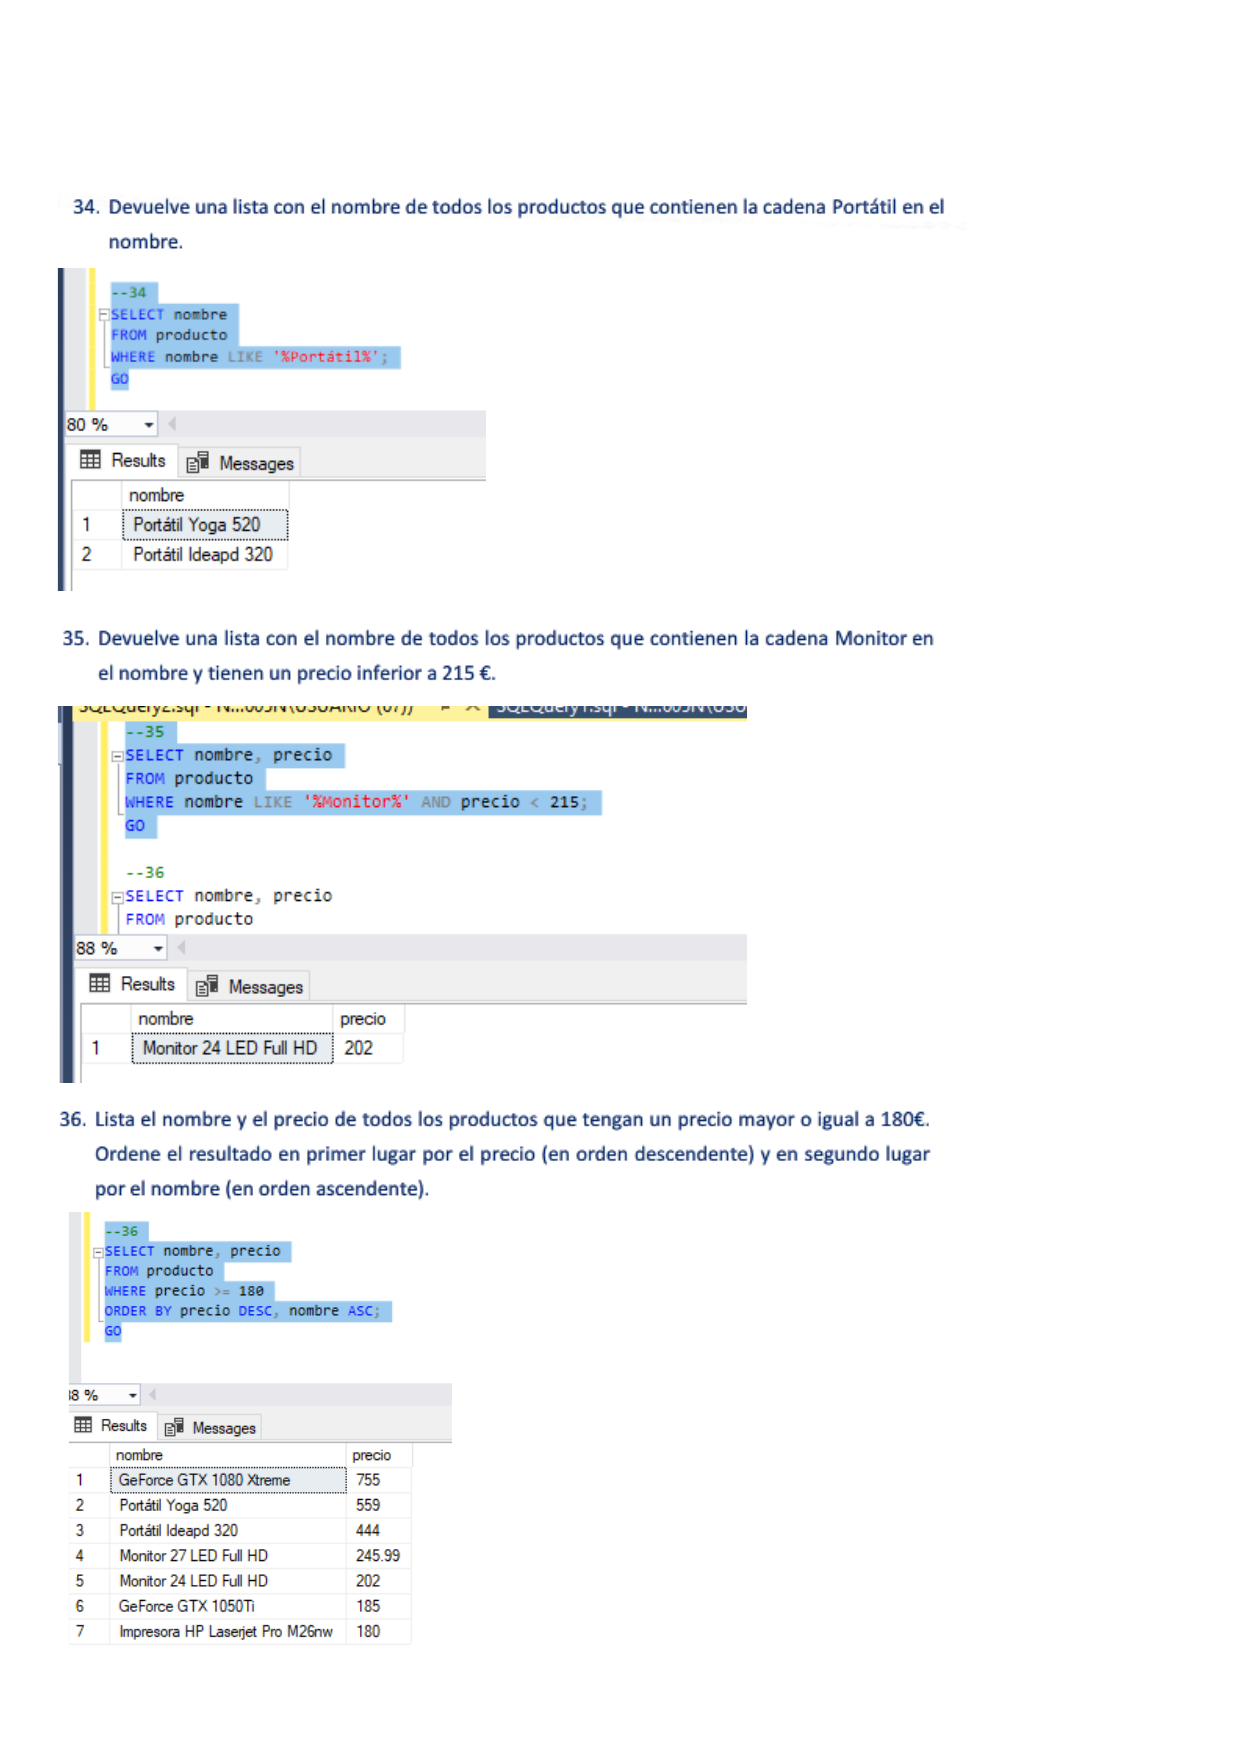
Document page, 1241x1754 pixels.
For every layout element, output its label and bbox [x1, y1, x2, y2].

picture [48, 620, 975, 688]
picture [57, 268, 486, 591]
picture [48, 1101, 943, 1673]
picture [57, 168, 966, 255]
picture [57, 706, 747, 1083]
